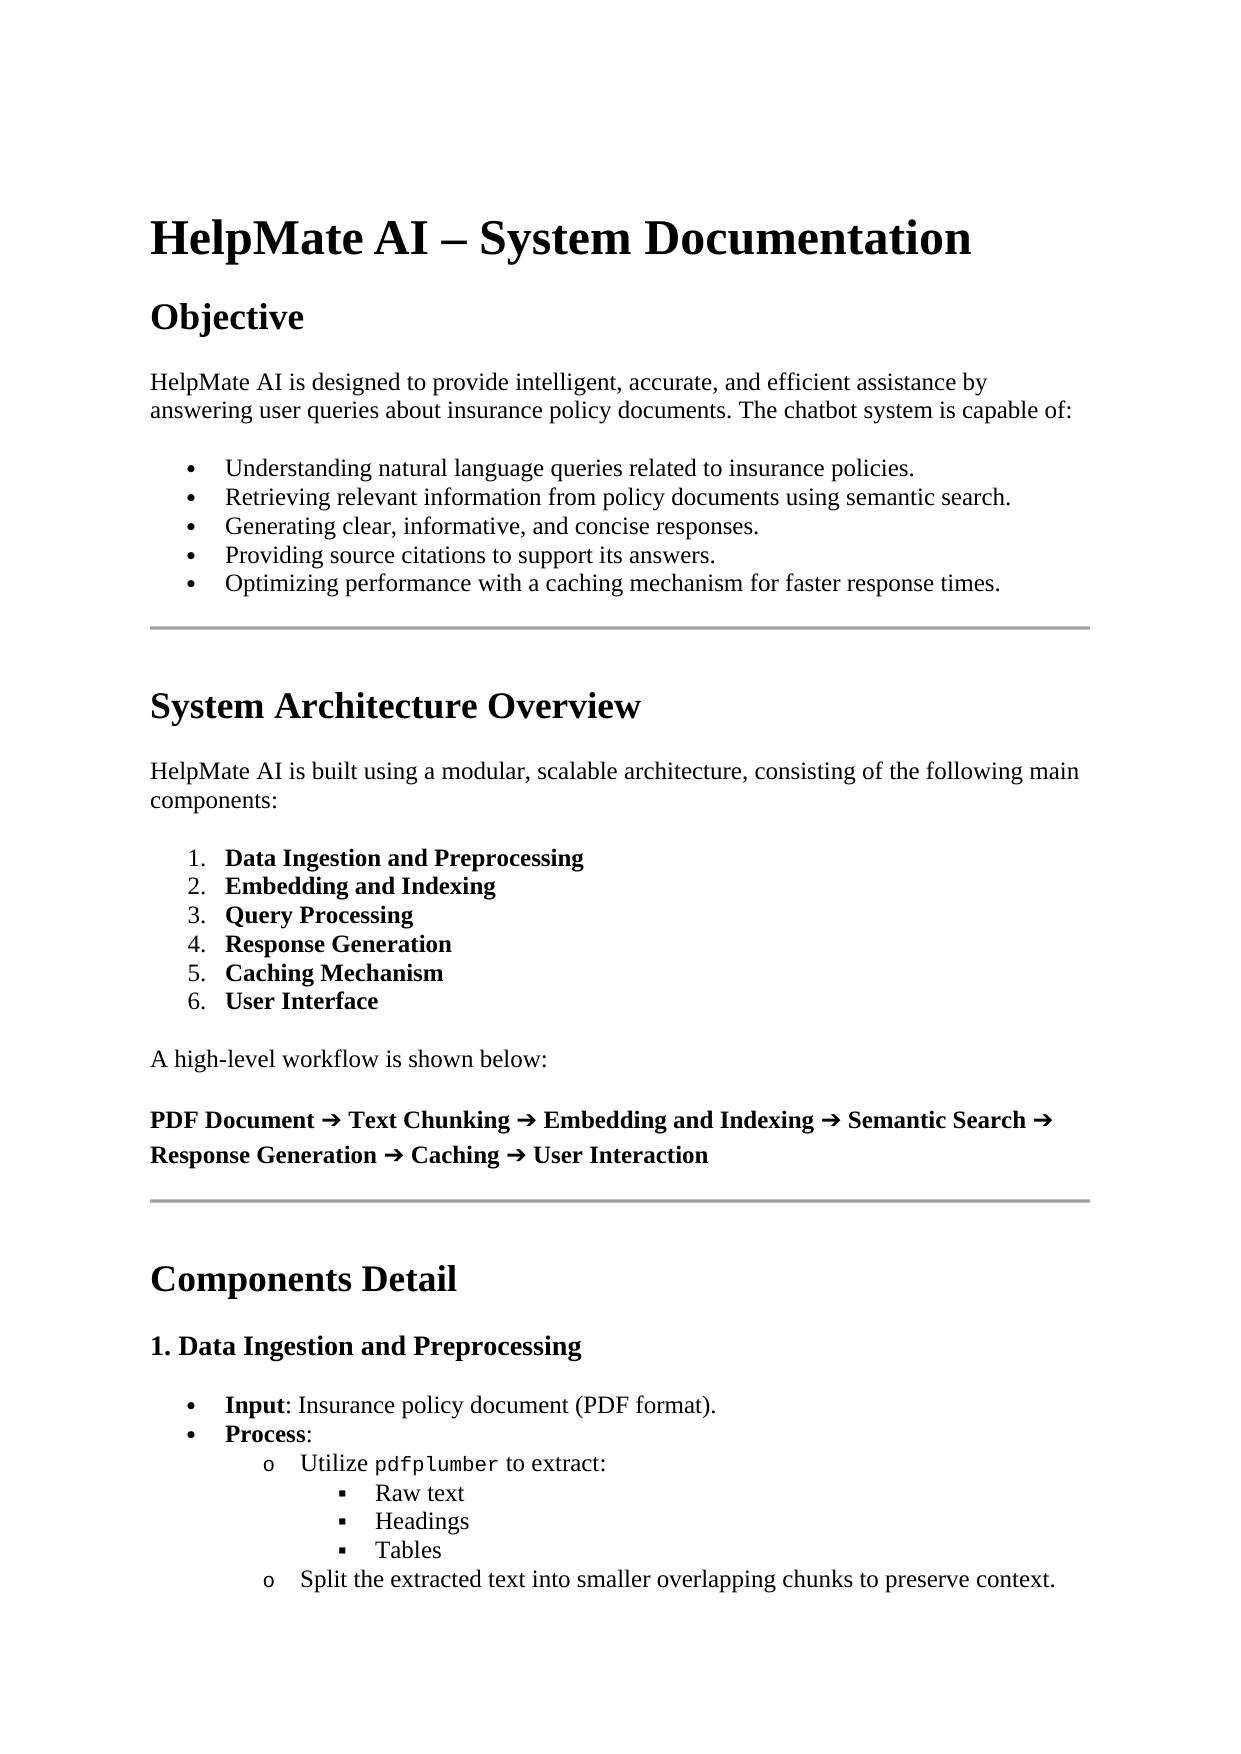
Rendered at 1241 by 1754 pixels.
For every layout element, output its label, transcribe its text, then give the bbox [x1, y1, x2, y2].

text HelpMate AI – System Documentation [150, 208, 1090, 265]
list Optimizing performance with a caching mechanism for faster response times. [187, 568, 1090, 597]
list Tables [337, 1535, 1090, 1564]
text HelpMate AI is built using a modular, scalable architecture, consisting of the following main components: [150, 756, 1090, 813]
list Data Ingestion and Preprocessing [187, 843, 1090, 871]
list Raw text [337, 1478, 1090, 1506]
list Input: Insurance policy document (PDF format). [187, 1391, 1090, 1419]
list Caching Mechanism [187, 958, 1090, 986]
text PDF Document ➔ Text Chunking ➔ Embedding and Indexing ➔ Semantic Search ➔ Response Generation ➔ Caching ➔ User Interaction [150, 1102, 1090, 1170]
text Components Detail [150, 1257, 1090, 1300]
list Retrieving relevant information from policy documents using semantic search. [187, 482, 1090, 511]
text HelpMate AI is designed to provide intelligent, accurate, and efficient assistance by answering user queries about insurance policy documents. The chatbot system is capable of: [150, 367, 1090, 424]
text A high-level workflow is shown below: [150, 1044, 1090, 1073]
text 1. Data Ingestion and Preprocessing [150, 1329, 1090, 1361]
list Generating clear, informative, and concise responses. [187, 511, 1090, 540]
list Query Processing [187, 900, 1090, 929]
list Understanding natural language queries related to insurance policies. [187, 453, 1090, 482]
text Objective [150, 294, 1090, 338]
list Embedding and Indexing [187, 871, 1090, 900]
list Providing source citations to support its answers. [187, 540, 1090, 568]
list Split the extracted text into smaller overlapping chunks to preserve context. [262, 1564, 1090, 1593]
list Utilize pdfplumber to extract: [262, 1448, 1090, 1478]
list Headings [337, 1506, 1090, 1535]
list User Interface [187, 986, 1090, 1015]
list Process: [187, 1419, 1090, 1448]
text System Architecture Overview [150, 684, 1090, 727]
list Response Generation [187, 929, 1090, 958]
